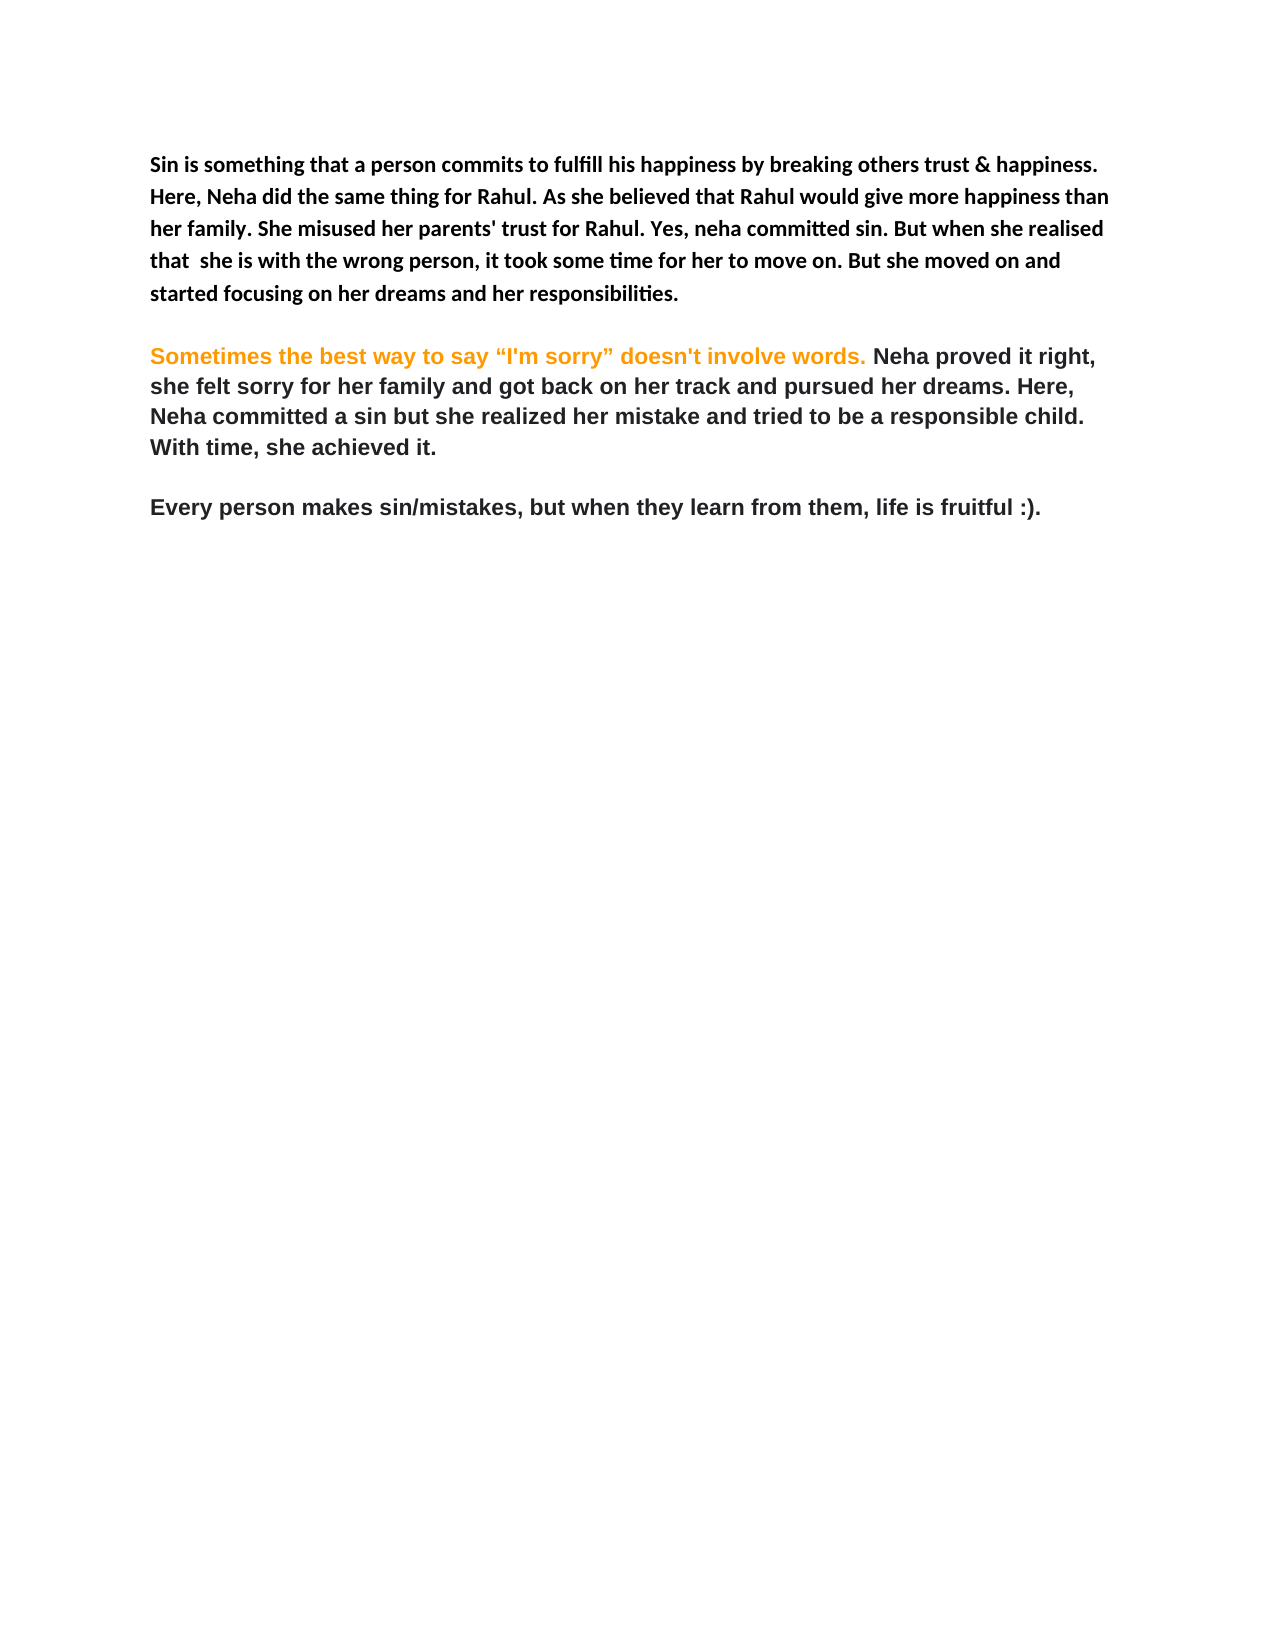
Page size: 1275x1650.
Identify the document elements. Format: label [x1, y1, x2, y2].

text [150, 150, 1125, 520]
